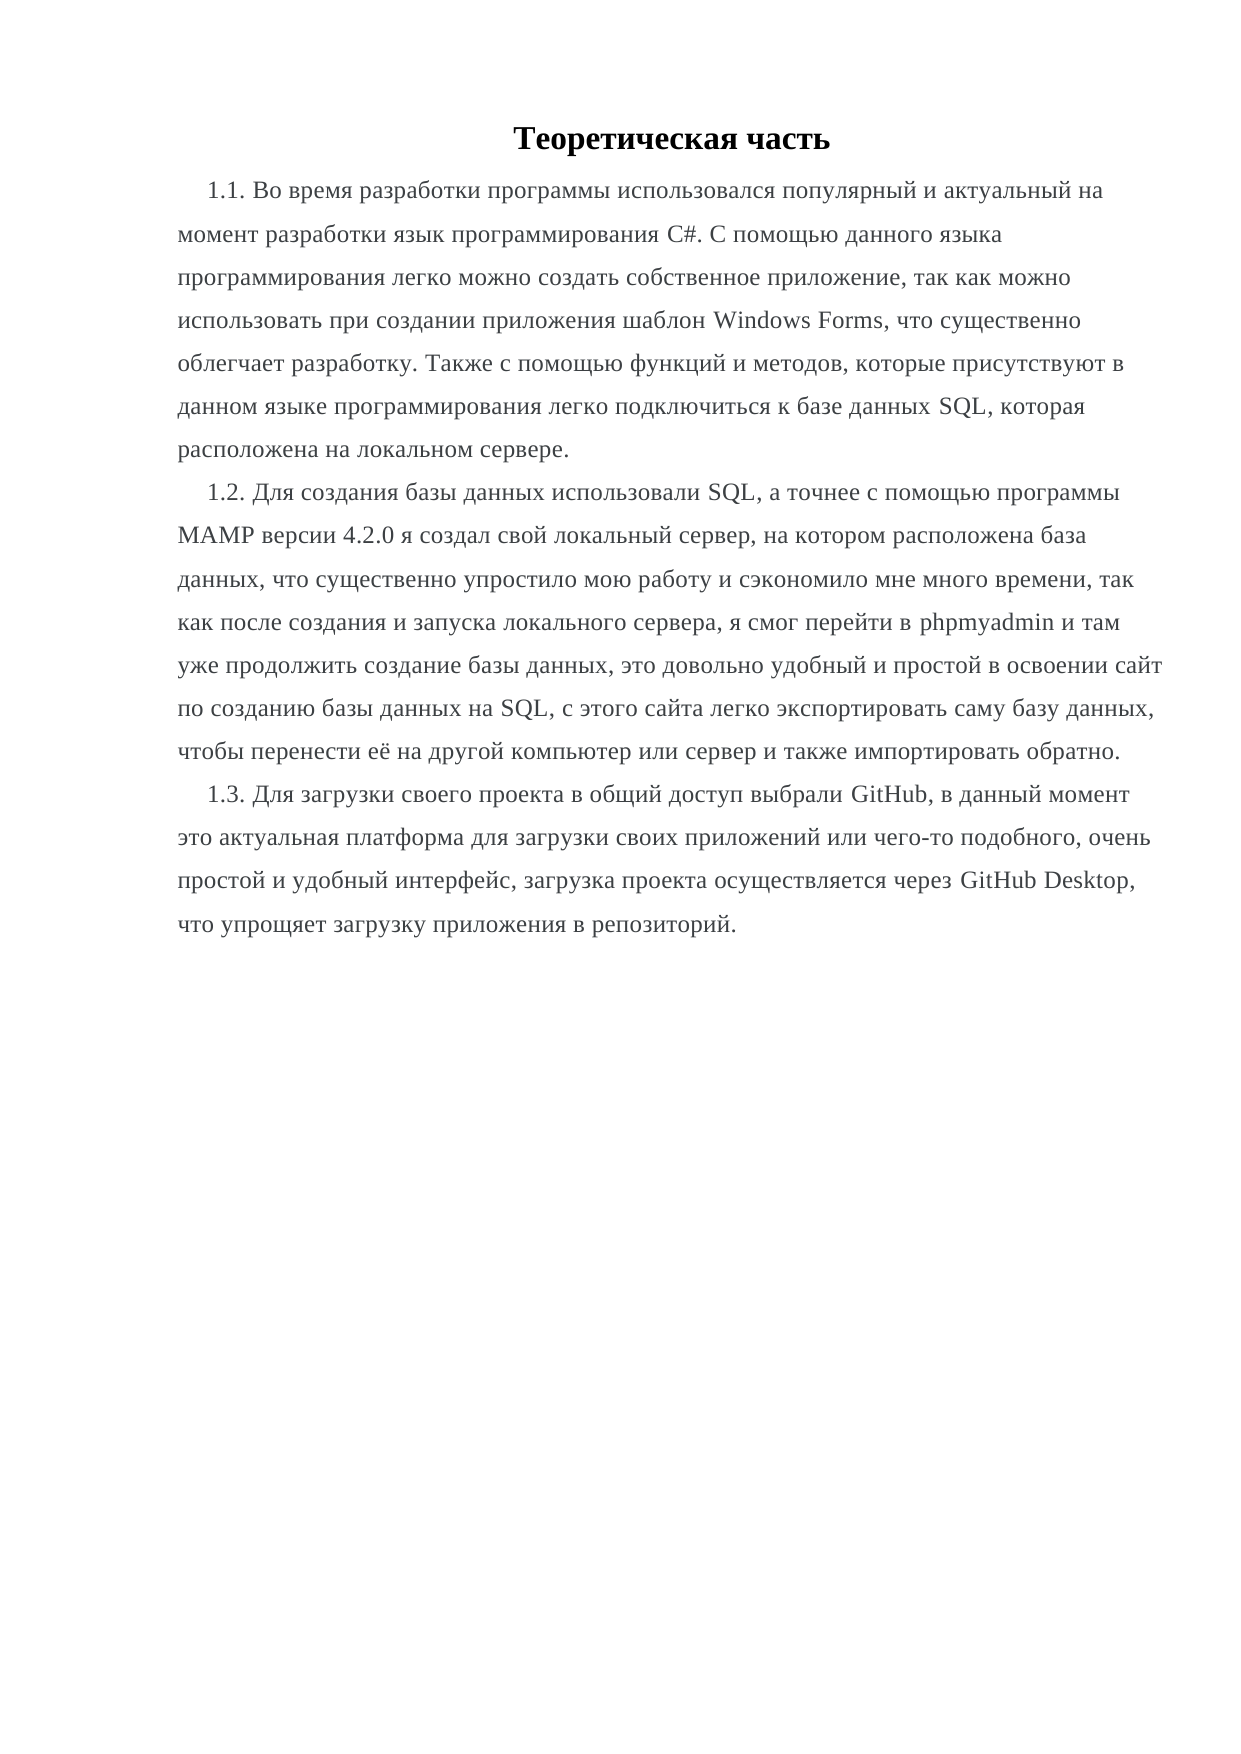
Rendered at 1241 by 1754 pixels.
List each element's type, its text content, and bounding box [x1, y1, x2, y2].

list Во время разработки программы использовался популярный и актуальный на момент разработки язык программирования C#. С помощью данного языка программирования легко можно создать собственное приложение, так как можно использовать при создании приложения шаблон Windows Forms, что существенно облегчает разработку. Также с помощью функций и методов, которые присутствуют в данном языке программирования легко подключиться к базе данных SQL, которая расположена на локальном сервере. [177, 176, 1166, 463]
list Для создания базы данных использовали SQL, а точнее с помощью программы MAMP версии 4.2.0 я создал свой локальный сервер, на котором расположена база данных, что существенно упростило мою работу и сэкономило мне много времени, так как после создания и запуска локального сервера, я смог перейти в phpmyadmin и там уже продолжить создание базы данных, это довольно удобный и простой в освоении сайт по созданию базы данных на SQL, с этого сайта легко экспортировать саму базу данных, чтобы перенести её на другой компьютер или сервер и также импортировать обратно. [177, 477, 1166, 765]
list Для загрузки своего проекта в общий доступ выбрали GitHub, в данный момент это актуальная платформа для загрузки своих приложений или чего-то подобного, очень простой и удобный интерфейс, загрузка проекта осуществляется через GitHub Desktop, что упрощяет загрузку приложения в репозиторий. [177, 779, 1166, 937]
text Теоретическая часть [177, 118, 1166, 156]
